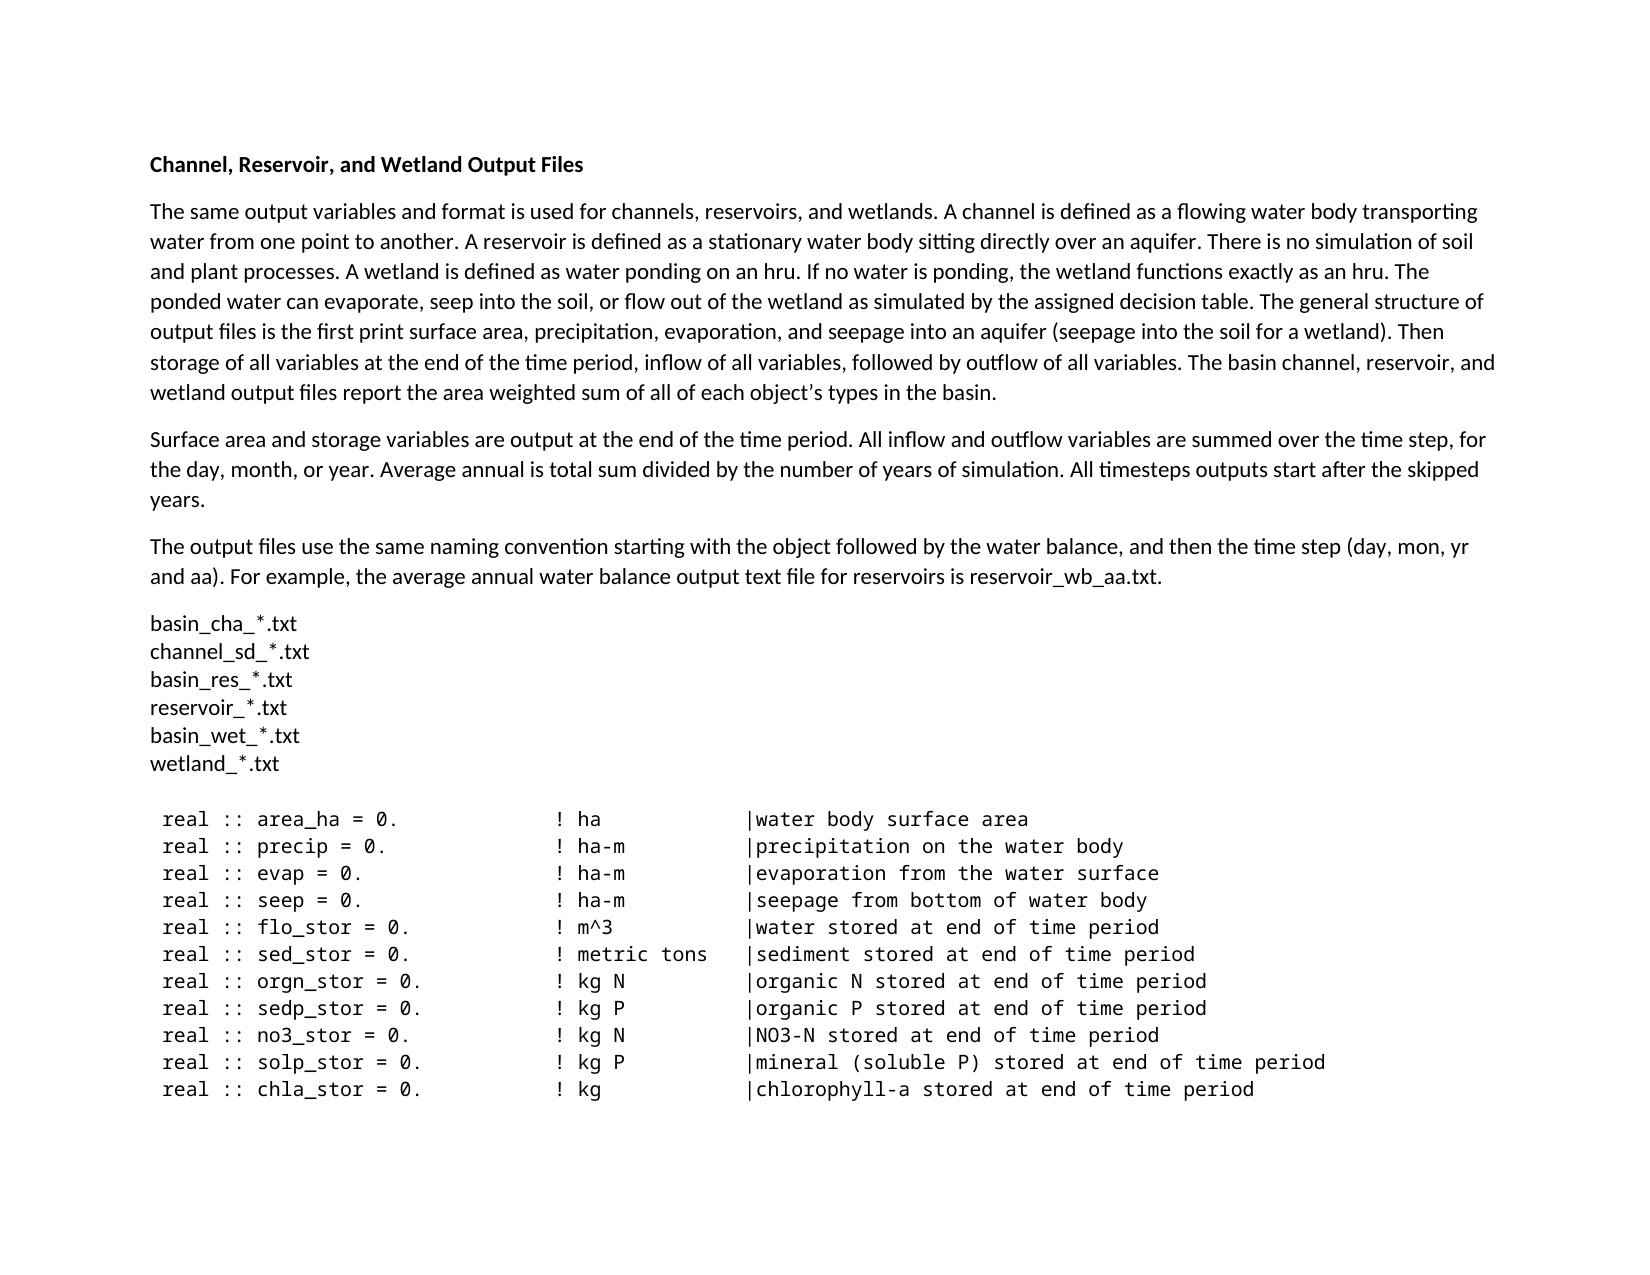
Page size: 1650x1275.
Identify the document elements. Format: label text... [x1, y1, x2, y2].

text wetland_*.txt [150, 749, 1500, 777]
text Channel, Reservoir, and Wetland Output Files [150, 150, 1500, 178]
text real :: solp_stor = 0. ! kg P |mineral (soluble P) stored at end of time period [150, 1048, 1500, 1075]
text real :: area_ha = 0. ! ha |water body surface area [150, 806, 1500, 832]
text real :: flo_stor = 0. ! m^3 |water stored at end of time period [150, 913, 1500, 940]
text Surface area and storage variables are output at the end of the time period. All inflow and outflow variables are summed over the time step, for the day, month, or year. Average annual is total sum divided by the number of years of simulation. All timesteps outputs start after the skipped years. [150, 425, 1500, 513]
text basin_wet_*.txt [150, 721, 1500, 749]
text real :: sedp_stor = 0. ! kg P |organic P stored at end of time period [150, 994, 1500, 1021]
text reservoir_*.txt [150, 693, 1500, 721]
text real :: precip = 0. ! ha-m |precipitation on the water body [150, 832, 1500, 859]
text The output files use the same naming convention starting with the object followed by the water balance, and then the time step (day, mon, yr and aa). For example, the average annual water balance output text file for reservoirs is reservoir_wb_aa.txt. [150, 532, 1500, 591]
text basin_cha_*.txt [150, 609, 1500, 637]
text basin_res_*.txt [150, 665, 1500, 693]
text real :: seep = 0. ! ha-m |seepage from bottom of water body [150, 886, 1500, 913]
text channel_sd_*.txt [150, 637, 1500, 665]
text real :: no3_stor = 0. ! kg N |NO3-N stored at end of time period [150, 1021, 1500, 1048]
text real :: sed_stor = 0. ! metric tons |sediment stored at end of time period [150, 940, 1500, 967]
text real :: orgn_stor = 0. ! kg N |organic N stored at end of time period [150, 967, 1500, 994]
text real :: chla_stor = 0. ! kg |chlorophyll-a stored at end of time period [150, 1075, 1500, 1102]
text real :: evap = 0. ! ha-m |evaporation from the water surface [150, 859, 1500, 886]
text The same output variables and format is used for channels, reservoirs, and wetlands. A channel is defined as a flowing water body transporting water from one point to another. A reservoir is defined as a stationary water body sitting directly over an aquifer. There is no simulation of soil and plant processes. A wetland is defined as water ponding on an hru. If no water is ponding, the wetland functions exactly as an hru. The ponded water can evaporate, seep into the soil, or flow out of the wetland as simulated by the assigned decision table. The general structure of output files is the first print surface area, precipitation, evaporation, and seepage into an aquifer (seepage into the soil for a wetland). Then storage of all variables at the end of the time period, inflow of all variables, followed by outflow of all variables. The basin channel, reservoir, and wetland output files report the area weighted sum of all of each object’s types in the basin. [150, 197, 1500, 406]
